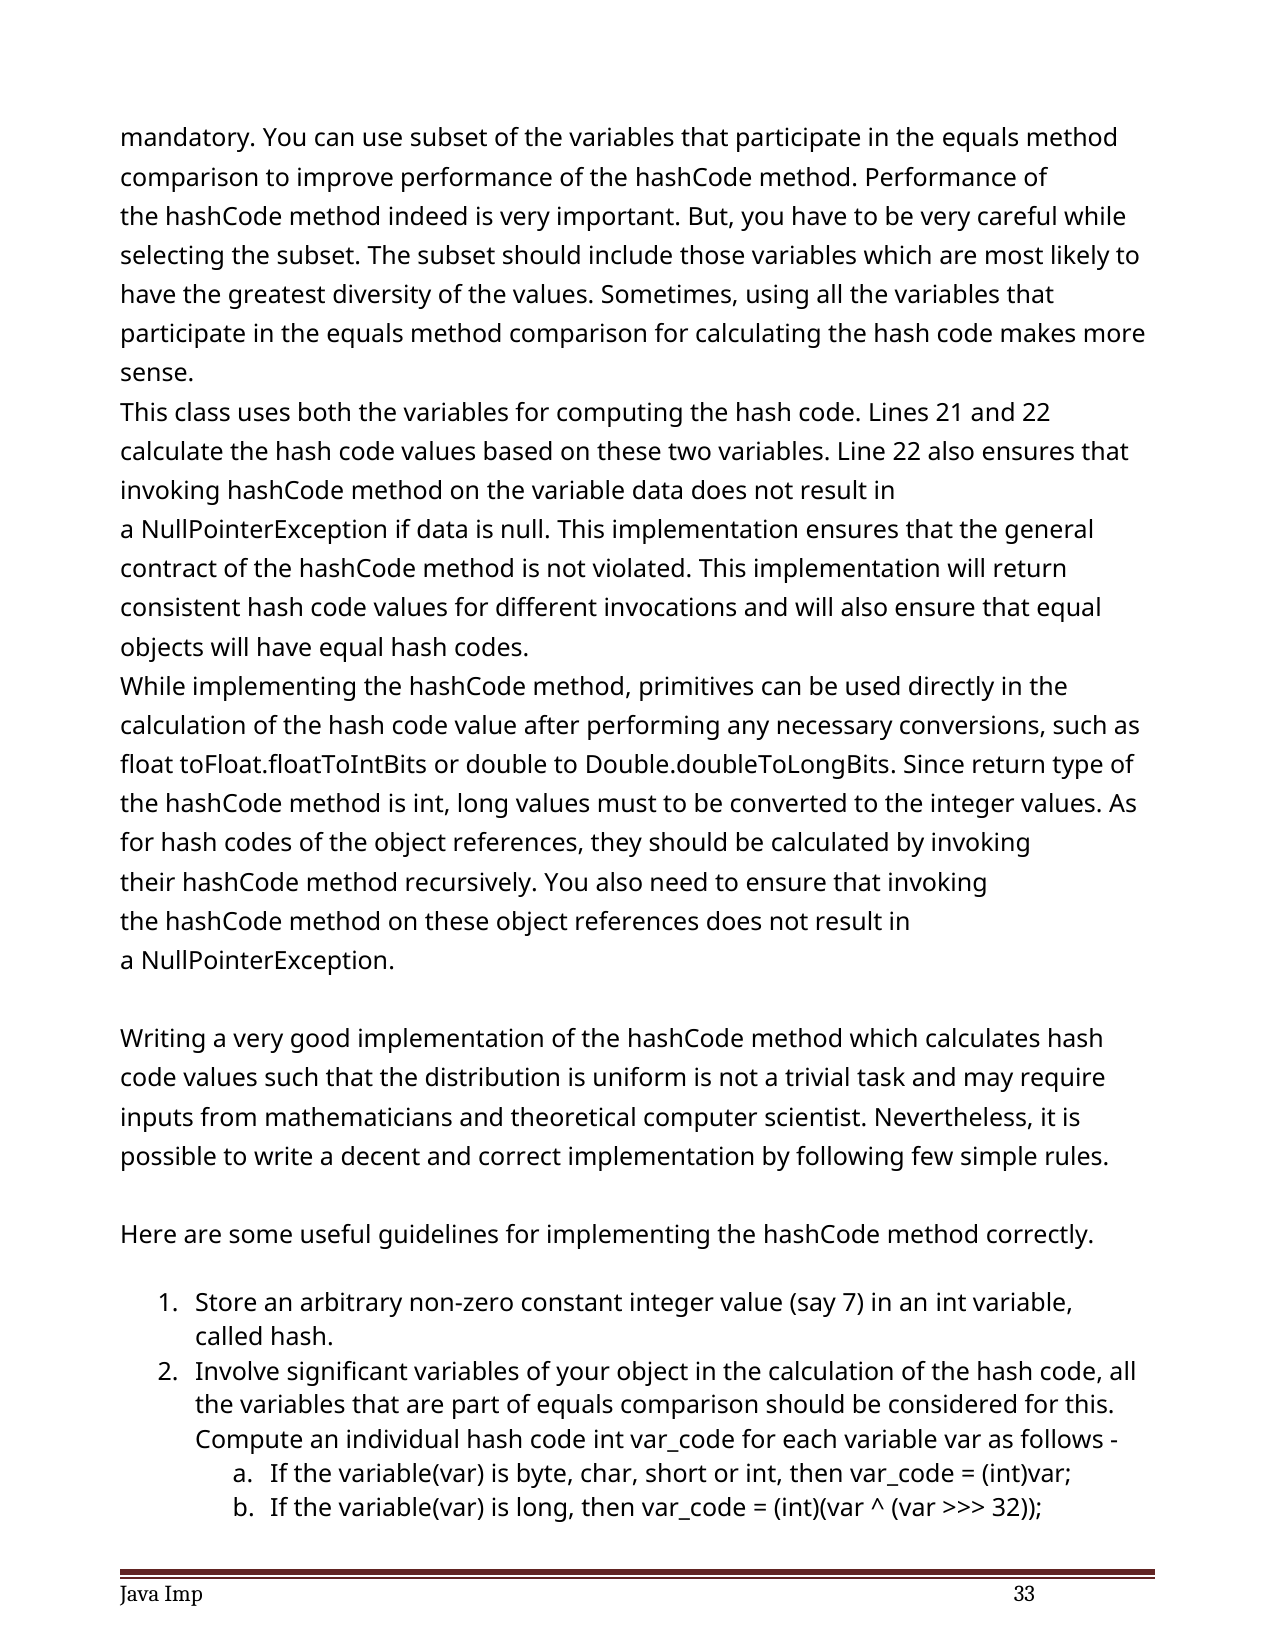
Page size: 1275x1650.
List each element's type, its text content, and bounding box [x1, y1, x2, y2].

list If the variable(var) is long, then var_code = (int)(var ^ (var >>> 32)); [232, 1489, 1155, 1523]
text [120, 120, 1155, 1251]
list Store an arbitrary non-zero constant integer value (say 7) in an int variable, called hash. [157, 1285, 1155, 1353]
list If the variable(var) is byte, char, short or int, then var_code = (int)var; [232, 1455, 1155, 1489]
list Involve significant variables of your object in the calculation of the hash code, all the variables that are part of equals comparison should be considered for this. Compute an individual hash code int var_code for each variable var as follows - [157, 1353, 1155, 1455]
